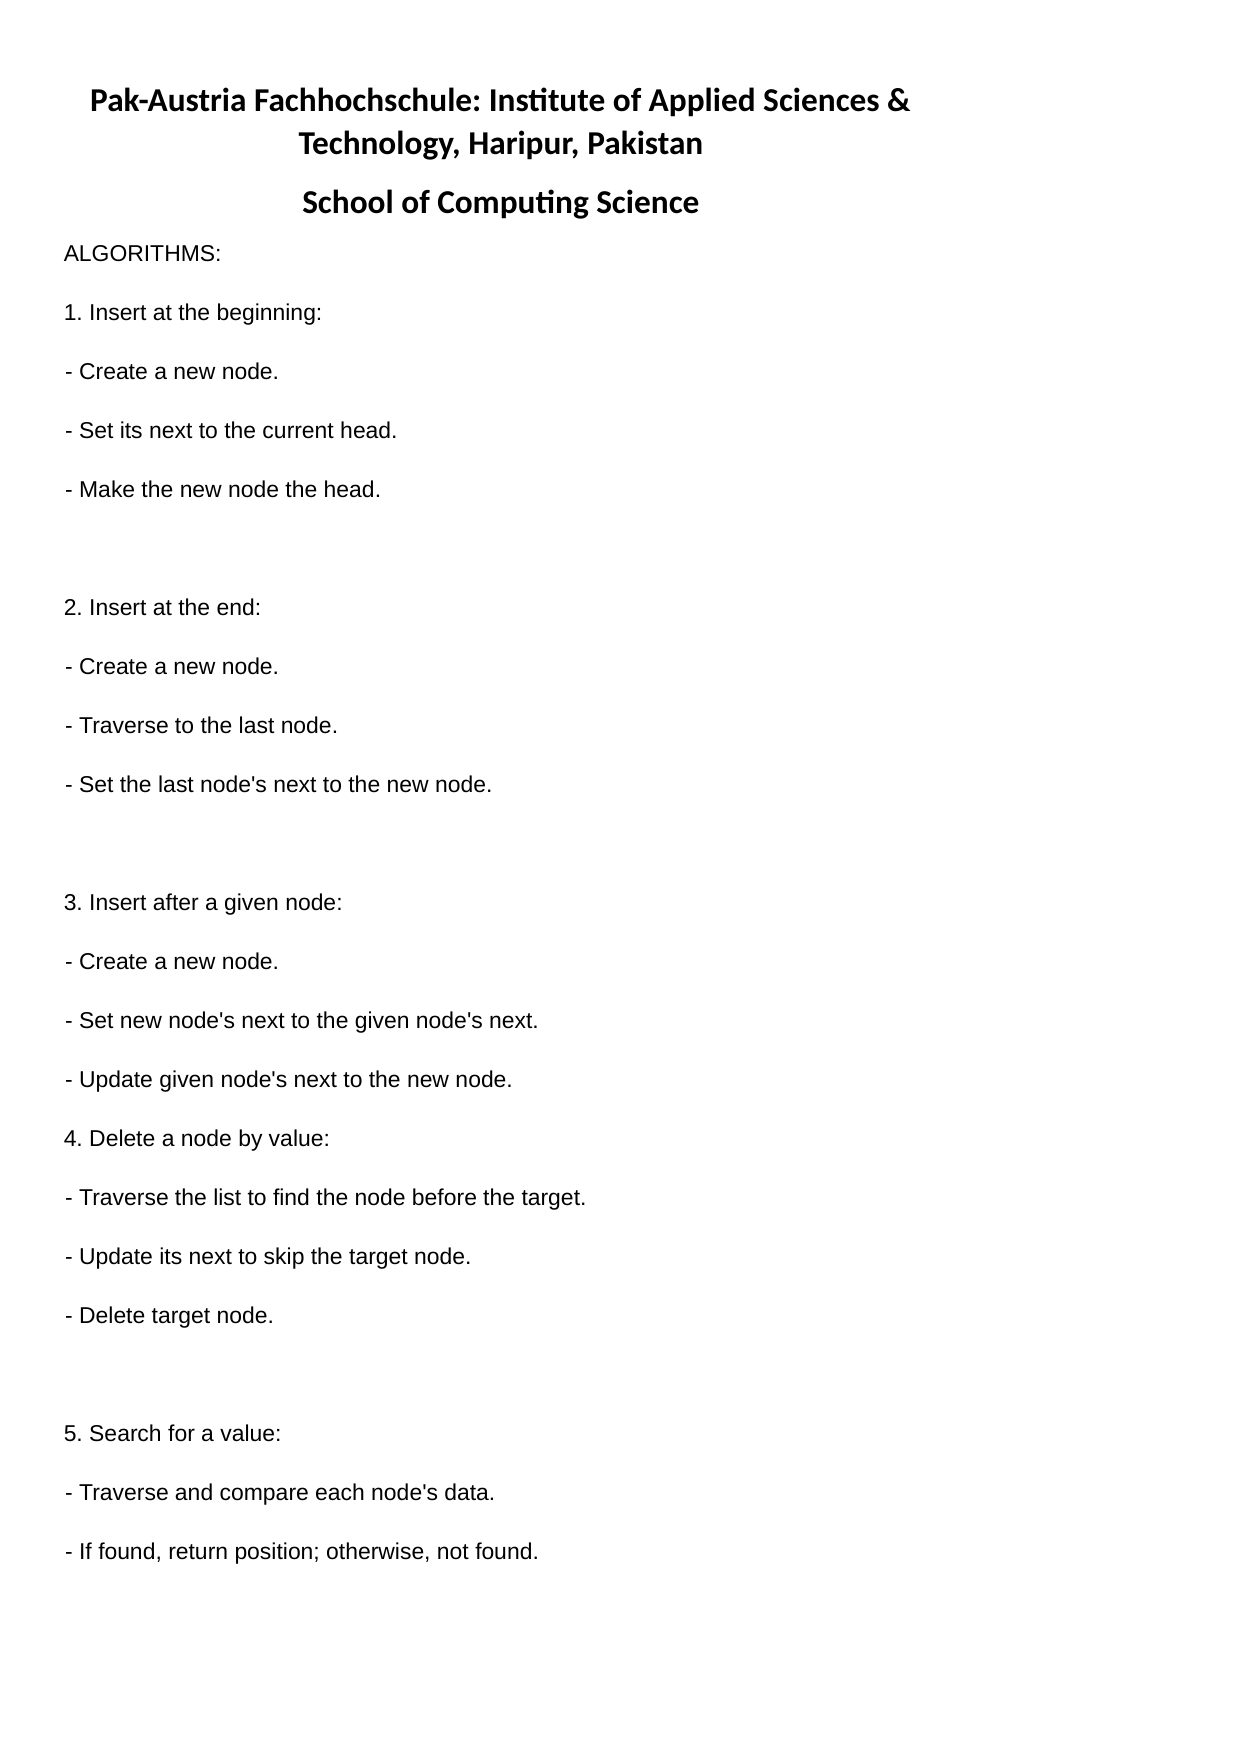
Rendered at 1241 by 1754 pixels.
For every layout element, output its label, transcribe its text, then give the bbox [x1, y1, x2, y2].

list Set the last node's next to the new node. [65, 771, 936, 797]
list Set its next to the current head. [65, 417, 936, 444]
list Create a new node. [65, 653, 936, 679]
list Update its next to skip the target node. [65, 1243, 936, 1269]
text ALGORITHMS: [63, 240, 936, 267]
list Create a new node. [65, 358, 936, 385]
list Traverse to the last node. [65, 712, 936, 738]
list Delete target node. [65, 1302, 936, 1328]
list If found, return position; otherwise, not found. [65, 1538, 936, 1564]
list Traverse and compare each node's data. [65, 1479, 936, 1505]
list Set new node's next to the given node's next. [65, 1007, 936, 1033]
list Traverse the list to find the node before the target. [65, 1184, 936, 1210]
text School of Computing Science [65, 181, 936, 222]
list Update given node's next to the new node. [65, 1066, 936, 1092]
text Pak-Austria Fachhochschule: Institute of Applied Sciences & Technology, Haripur, Pakistan [65, 79, 936, 162]
text 3. Insert after a given node: [63, 889, 936, 916]
text 5. Search for a value: [63, 1420, 936, 1446]
list Make the new node the head. [65, 476, 936, 503]
text 4. Delete a node by value: [63, 1125, 936, 1151]
list Create a new node. [65, 948, 936, 974]
text 2. Insert at the end: [63, 594, 936, 621]
text 1. Insert at the beginning: [63, 299, 936, 326]
